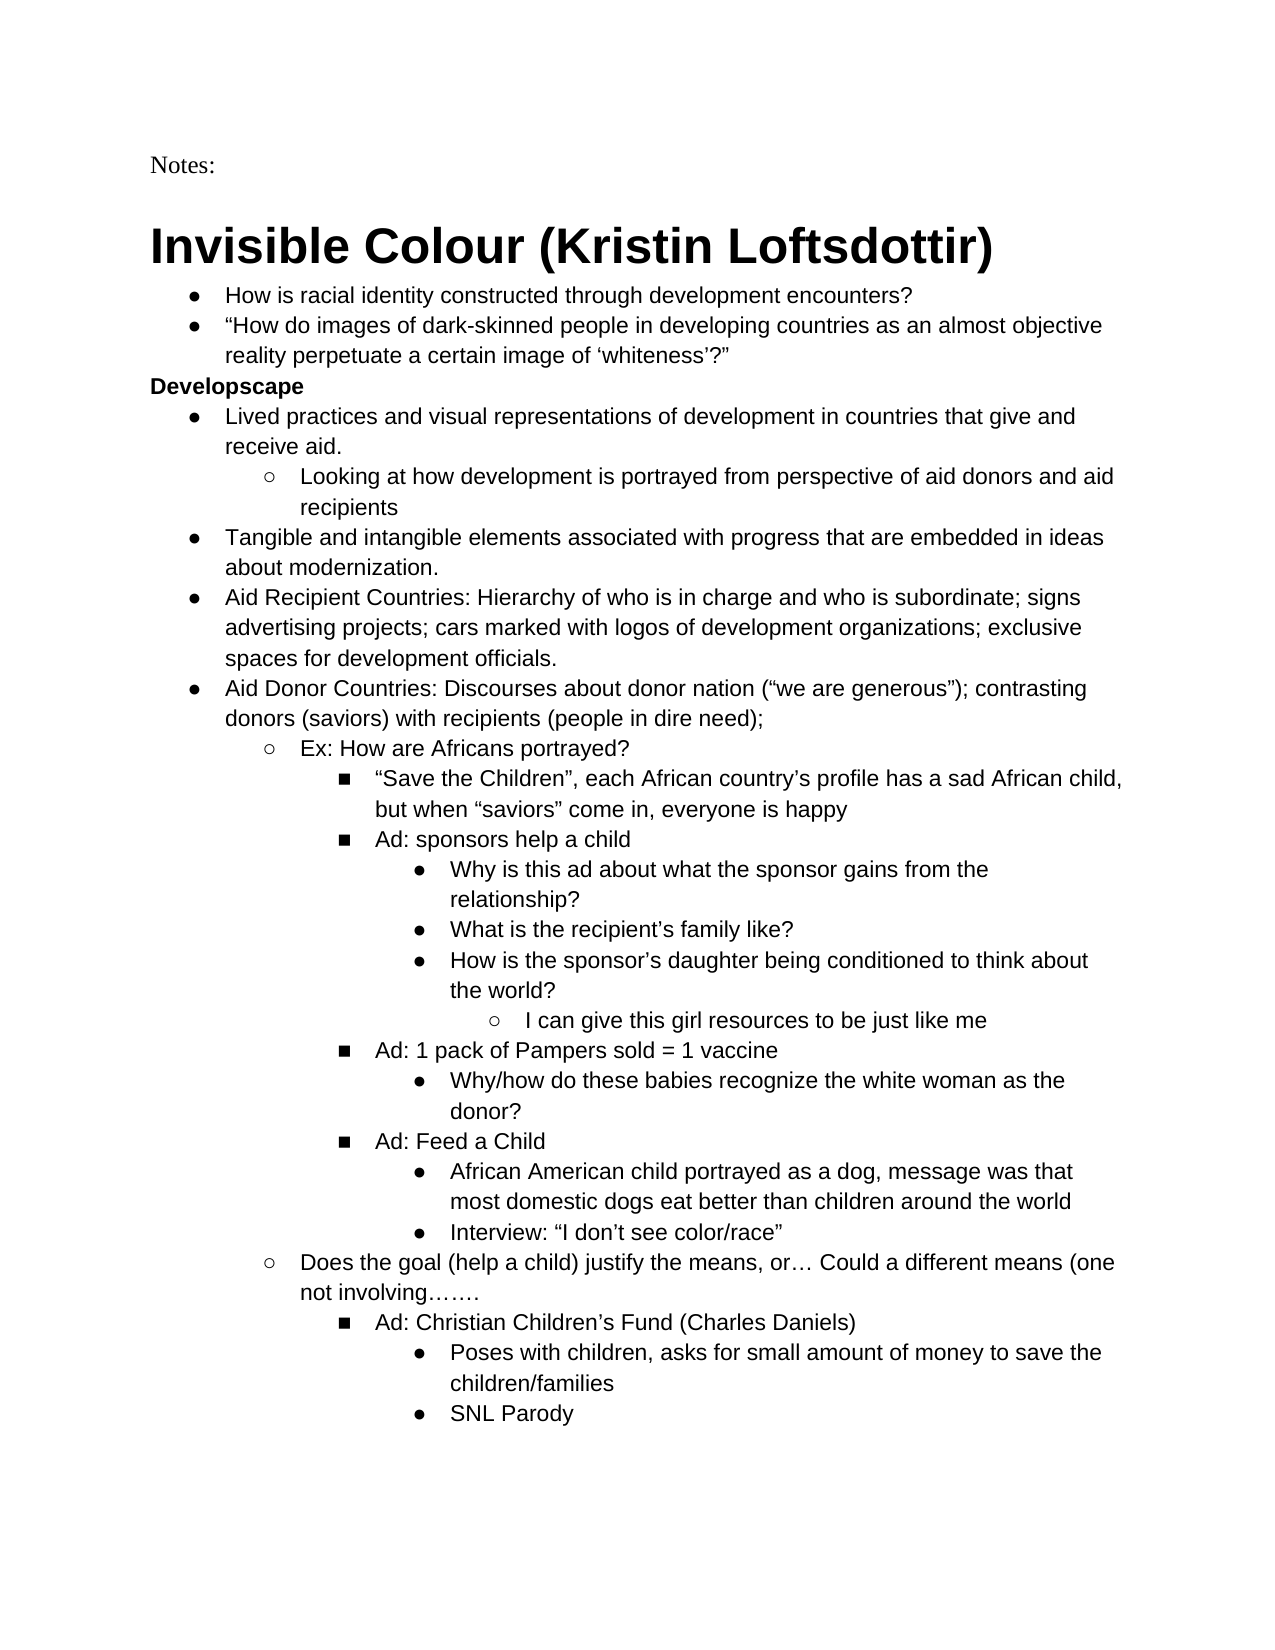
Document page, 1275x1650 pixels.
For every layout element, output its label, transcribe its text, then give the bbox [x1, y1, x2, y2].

list Does the goal (help a child) justify the means, or… Could a different means (one not involving……. [262, 1249, 1125, 1305]
text Invisible Colour (Kristin Loftsdottir) [150, 216, 1125, 273]
list Looking at how development is portrayed from perspective of aid donors and aid recipients [262, 463, 1125, 520]
list “Save the Children”, each African country’s profile has a sad African child, but when “saviors” come in, everyone is happy [337, 765, 1125, 822]
list SNL Parody [412, 1400, 1125, 1426]
list Why is this ad about what the sponsor gains from the relationship? [412, 856, 1125, 913]
list Ad: sponsors help a child [337, 826, 1125, 852]
list How is racial identity constructed through development encounters? [187, 282, 1125, 308]
list Ad: Christian Children’s Fund (Charles Daniels) [337, 1309, 1125, 1336]
list Tangible and intangible elements associated with progress that are embedded in ideas about modernization. [187, 524, 1125, 580]
list Lived practices and visual representations of development in countries that give and receive aid. [187, 403, 1125, 459]
list Aid Donor Countries: Discourses about donor nation (“we are generous”); contrasting donors (saviors) with recipients (people in dire need); [187, 675, 1125, 731]
list How is the sponsor’s daughter being conditioned to think about the world? [412, 947, 1125, 1003]
text Developscape [150, 373, 1125, 399]
text Notes: [150, 150, 1125, 212]
list Why/how do these babies recognize the white woman as the donor? [412, 1067, 1125, 1124]
list Ad: 1 pack of Pampers sold = 1 vaccine [337, 1037, 1125, 1064]
list Interview: “I don’t see color/race” [412, 1218, 1125, 1245]
list African American child portrayed as a dog, message was that most domestic dogs eat better than children around the world [412, 1158, 1125, 1215]
list Poses with children, asks for small amount of money to save the children/families [412, 1339, 1125, 1396]
list Aid Recipient Countries: Hierarchy of who is in charge and who is subordinate; signs advertising projects; cars marked with logos of development organizations; exclusive spaces for development officials. [187, 584, 1125, 671]
list “How do images of dark-skinned people in developing countries as an almost objective reality perpetuate a certain image of ‘whiteness’?” [187, 312, 1125, 369]
list What is the recipient’s family like? [412, 916, 1125, 943]
list Ex: How are Africans portrayed? [262, 735, 1125, 762]
list Ad: Feed a Child [337, 1128, 1125, 1154]
list I can give this girl resources to be just like me [487, 1007, 1125, 1033]
